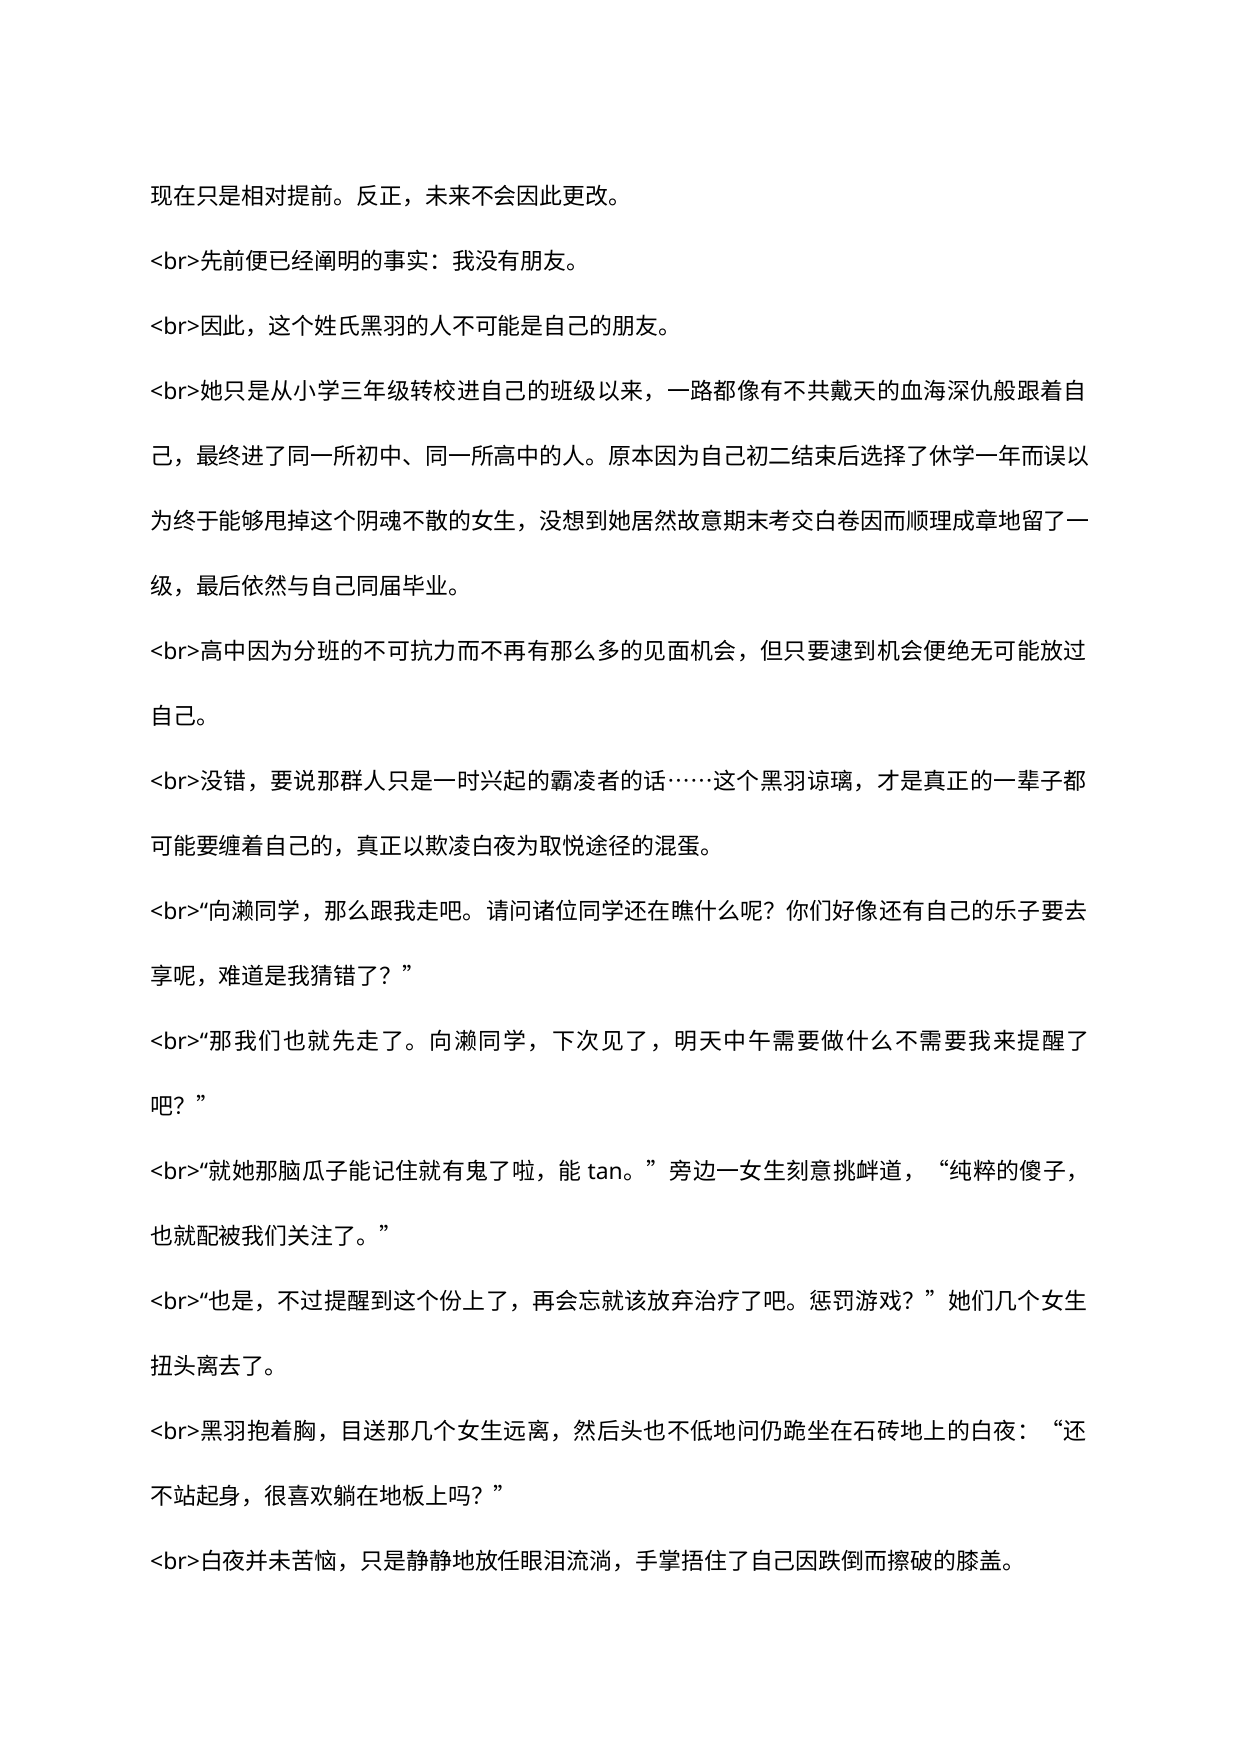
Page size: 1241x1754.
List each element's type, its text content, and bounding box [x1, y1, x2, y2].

text <br>“就她那脑瓜子能记住就有鬼了啦，能tan。”旁边一女生刻意挑衅道，“纯粹的傻子，也就配被我们关注了。” [150, 1137, 1090, 1267]
text <br>高中因为分班的不可抗力而不再有那么多的见面机会，但只要逮到机会便绝无可能放过自己。 [150, 617, 1090, 747]
text <br>白夜并未苦恼，只是静静地放任眼泪流淌，手掌捂住了自己因跌倒而擦破的膝盖。 [150, 1527, 1090, 1592]
text <br>“向濑同学，那么跟我走吧。请问诸位同学还在瞧什么呢？你们好像还有自己的乐子要去享呢，难道是我猜错了？” [150, 877, 1090, 1007]
text <br>“那我们也就先走了。向濑同学，下次见了，明天中午需要做什么不需要我来提醒了吧？” [150, 1007, 1090, 1137]
text <br>因此，这个姓氏黑羽的人不可能是自己的朋友。 [150, 292, 1090, 357]
text <br>没错，要说那群人只是一时兴起的霸凌者的话……这个黑羽谅璃，才是真正的一辈子都可能要缠着自己的，真正以欺凌白夜为取悦途径的混蛋。 [150, 747, 1090, 877]
text <br>“也是，不过提醒到这个份上了，再会忘就该放弃治疗了吧。惩罚游戏？”她们几个女生扭头离去了。 [150, 1267, 1090, 1397]
text <br>她只是从小学三年级转校进自己的班级以来，一路都像有不共戴天的血海深仇般跟着自己，最终进了同一所初中、同一所高中的人。原本因为自己初二结束后选择了休学一年而误以为终于能够甩掉这个阴魂不散的女生，没想到她居然故意期末考交白卷因而顺理成章地留了一级，最后依然与自己同届毕业。 [150, 357, 1090, 617]
text <br>先前便已经阐明的事实：我没有朋友。 [150, 227, 1090, 292]
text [150, 162, 1090, 227]
text <br>黑羽抱着胸，目送那几个女生远离，然后头也不低地问仍跪坐在石砖地上的白夜：“还不站起身，很喜欢躺在地板上吗？” [150, 1397, 1090, 1527]
